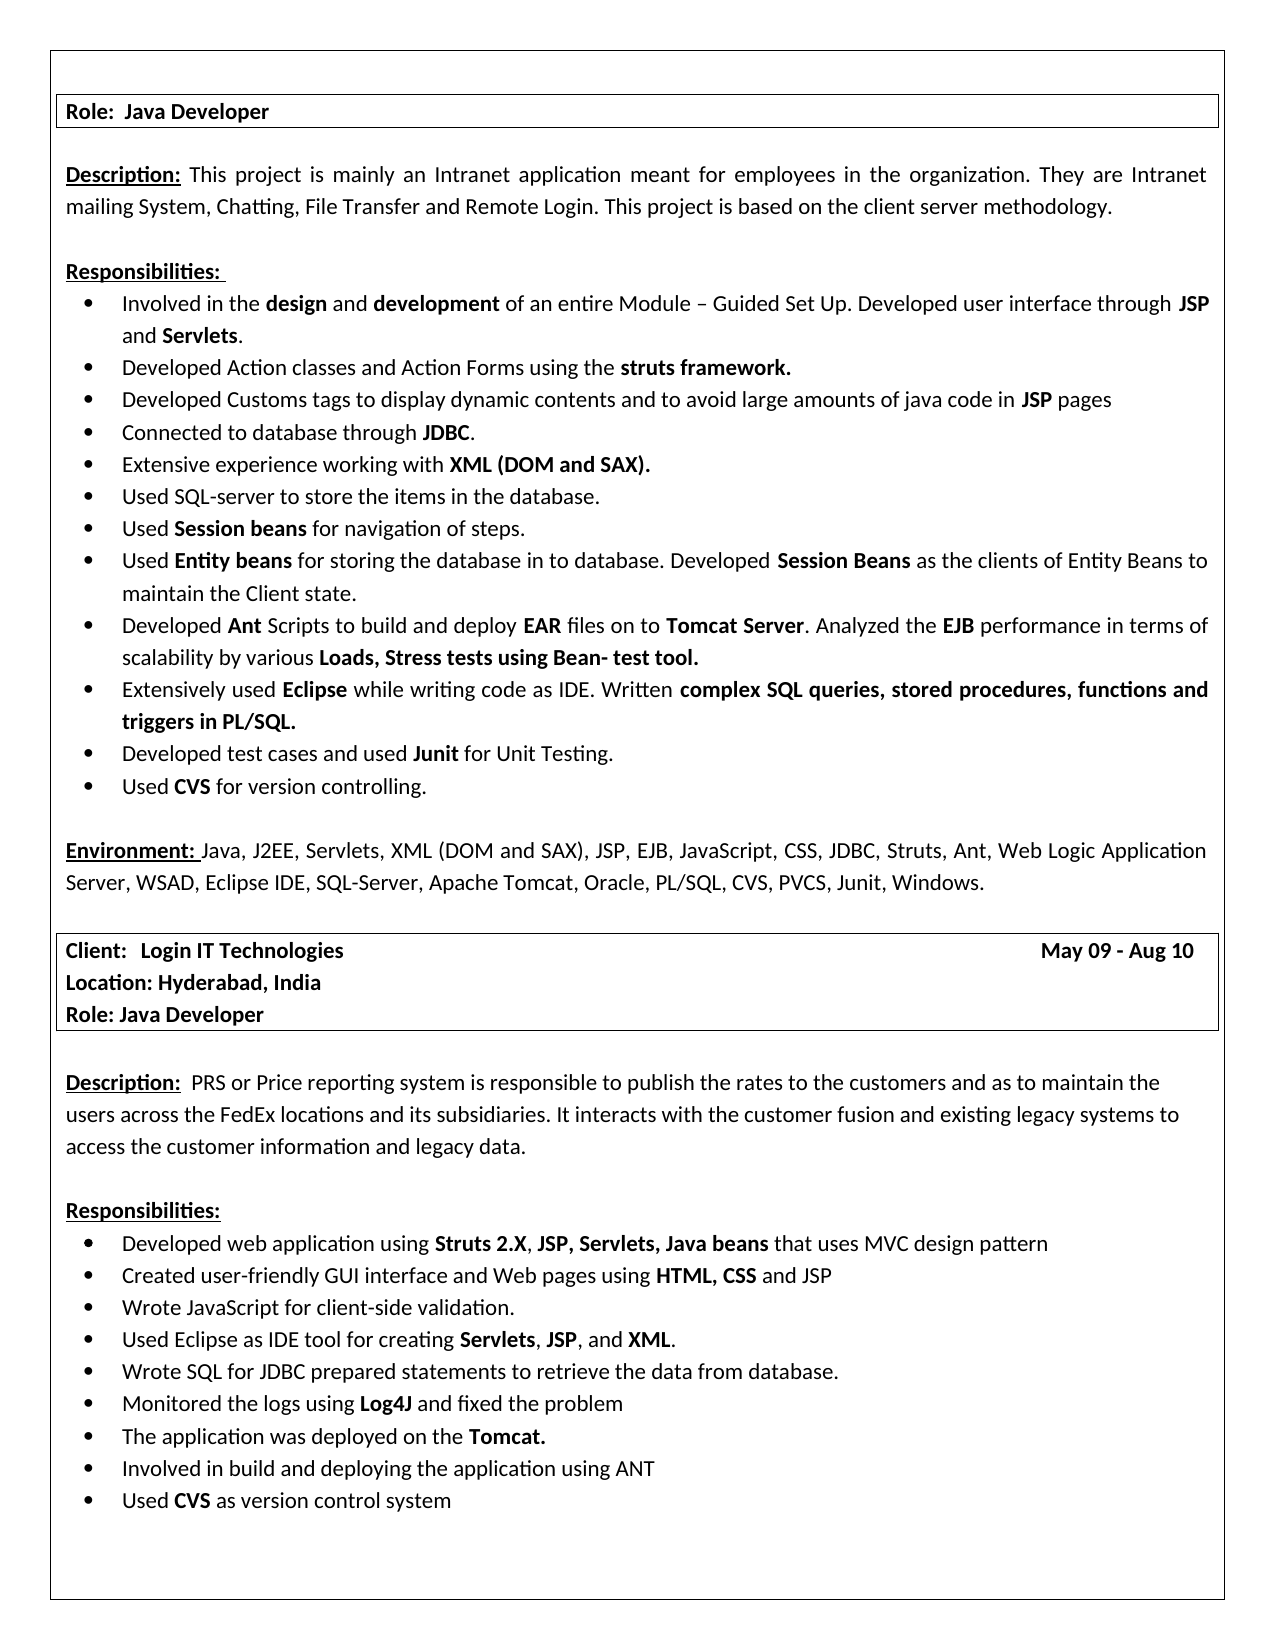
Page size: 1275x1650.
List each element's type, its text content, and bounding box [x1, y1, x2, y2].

list Wrote SQL for JDBC prepared statements to retrieve the data from database. [84, 1357, 1209, 1385]
text Role: Java Developer [57, 95, 1218, 127]
text Responsibilities: [66, 1196, 1209, 1224]
list Developed test cases and used Junit for Unit Testing. [84, 739, 1209, 768]
text Client: Login IT Technologies May 09 - Aug 10 Location: Hyderabad, India [57, 934, 1218, 996]
list Used Session beans for navigation of steps. [84, 514, 1209, 542]
list Developed web application using Struts 2.X, JSP, Servlets, Java beans that uses MVC design pattern [84, 1229, 1209, 1257]
text Description: This project is mainly an Intranet application meant for employees in the organization. They are Intranet mailing System, Chatting, File Transfer and Remote Login. This project is based on the client server methodology. [66, 160, 1209, 220]
text Environment: Java, J2EE, Servlets, XML (DOM and SAX), JSP, EJB, JavaScript, CSS, JDBC, Struts, Ant, Web Logic Application Server, WSAD, Eclipse IDE, SQL-Server, Apache Tomcat, Oracle, PL/SQL, CVS, PVCS, Junit, Windows. [66, 836, 1209, 896]
list Used Eclipse as IDE tool for creating Servlets, JSP, and XML. [84, 1325, 1209, 1353]
list Involved in build and deploying the application using ANT [84, 1454, 1209, 1482]
list Connected to database through JDBC. [84, 418, 1209, 446]
list Created user-friendly GUI interface and Web pages using HTML, CSS and JSP [84, 1261, 1209, 1289]
list Developed Action classes and Action Forms using the struts framework. [84, 353, 1209, 381]
list Developed Ant Scripts to build and deploy EAR files on to Tomcat Server. Analyzed the EJB performance in terms of scalability by various Loads, Stress tests using Bean- test tool. [84, 611, 1209, 671]
list Developed Customs tags to display dynamic contents and to avoid large amounts of java code in JSP pages [84, 386, 1209, 413]
list Used CVS as version control system [84, 1486, 1209, 1514]
list The application was deployed on the Tomcat. [84, 1422, 1209, 1450]
text users across the FedEx locations and its subsidiaries. It interacts with the customer fusion and existing legacy systems to [66, 1100, 1209, 1128]
list Used SQL-server to store the items in the database. [84, 482, 1209, 510]
list Involved in the design and development of an entire Module – Guided Set Up. Developed user interface through JSP and Servlets. [84, 289, 1209, 349]
list Extensive experience working with XML (DOM and SAX). [84, 450, 1209, 478]
text Description: PRS or Price reporting system is responsible to publish the rates to the customers and as to maintain the [66, 1068, 1209, 1096]
list Used Entity beans for storing the database in to database. Developed Session Beans as the clients of Entity Beans to maintain the Client state. [84, 546, 1209, 607]
text Responsibilities: [66, 257, 1209, 285]
text Role: Java Developer [57, 997, 1218, 1030]
list Extensively used Eclipse while writing code as IDE. Written complex SQL queries, stored procedures, functions and triggers in PL/SQL. [84, 675, 1209, 735]
list Wrote JavaScript for client-side validation. [84, 1293, 1209, 1321]
text access the customer information and legacy data. [66, 1132, 1209, 1160]
list Monitored the logs using Log4J and fixed the problem [84, 1389, 1209, 1418]
list Used CVS for version controlling. [84, 772, 1209, 800]
